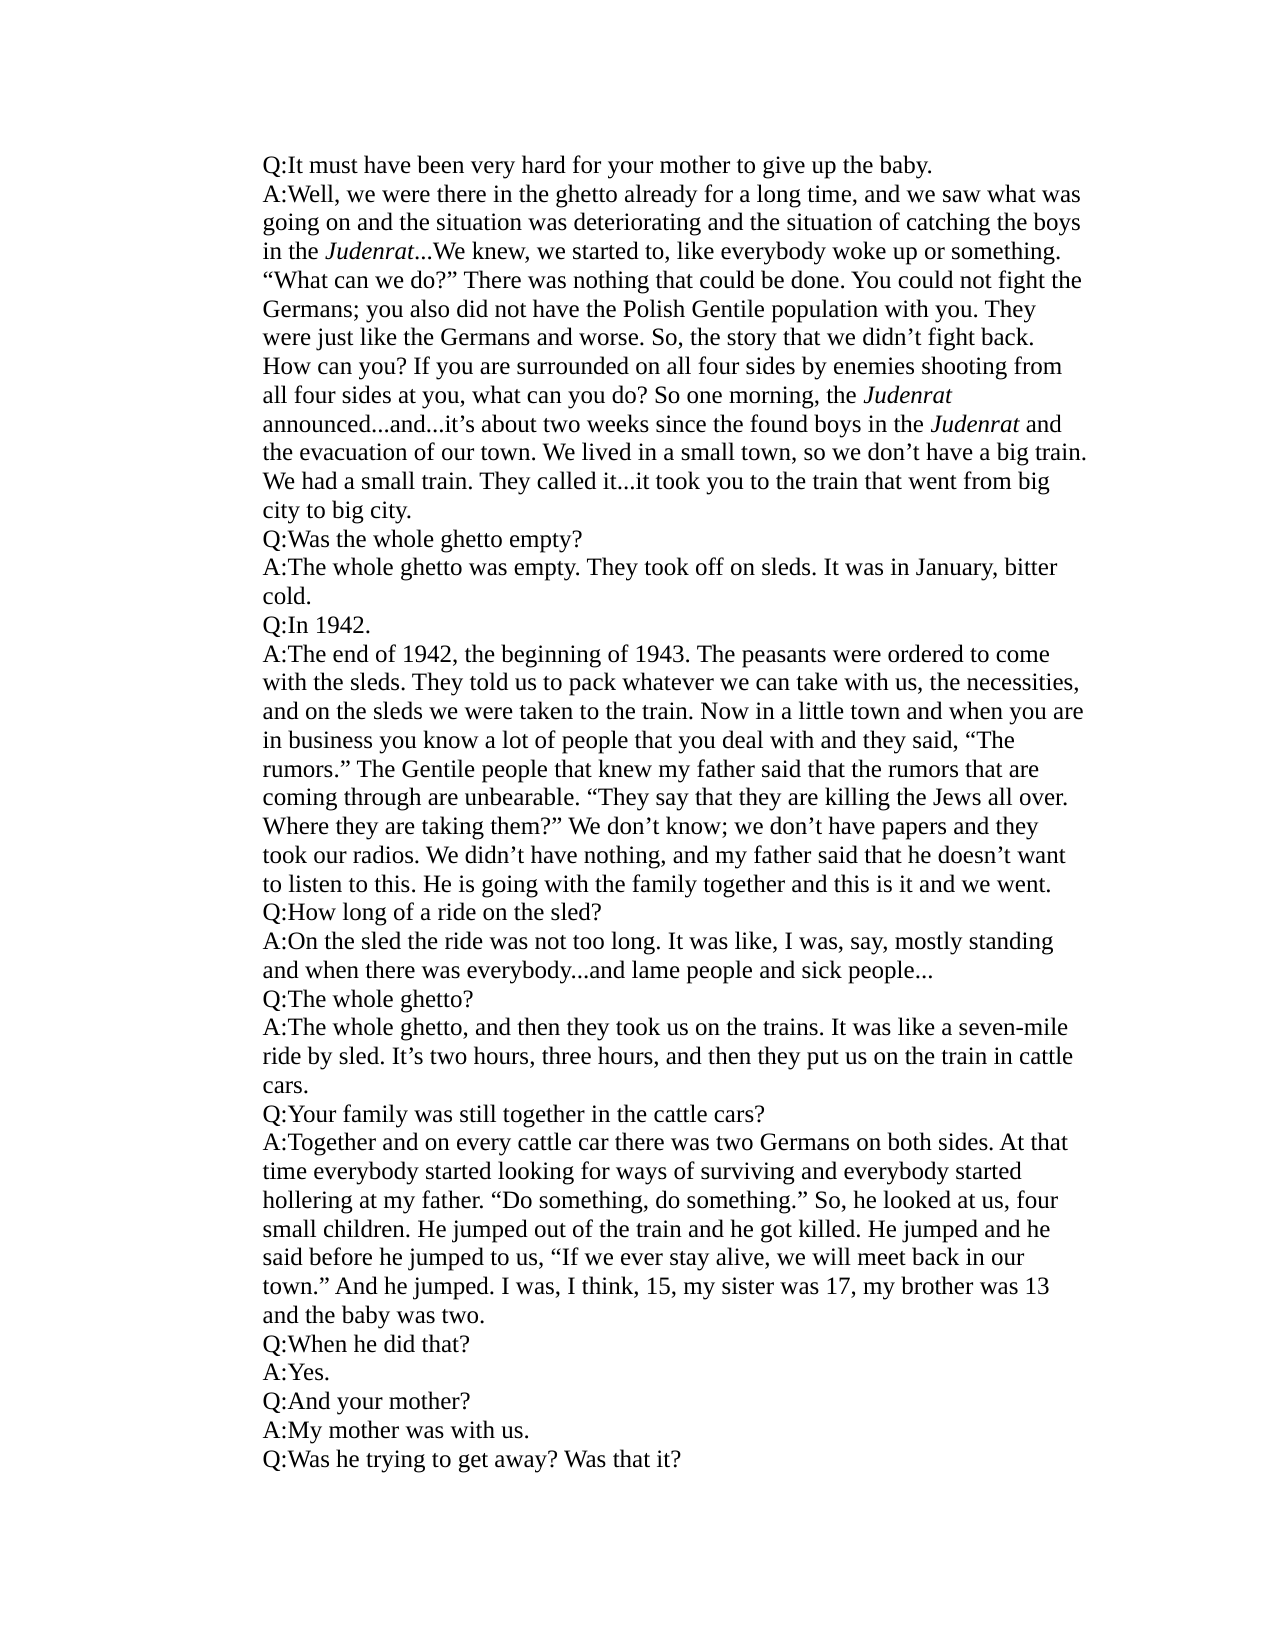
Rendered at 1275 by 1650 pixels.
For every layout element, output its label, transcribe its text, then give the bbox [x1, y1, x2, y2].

text A:The whole ghetto, and then they took us on the trains. It was like a seven-mile ride by sled. It’s two hours, three hours, and then they put us on the train in cattle cars. [262, 1012, 1087, 1099]
text A:On the sled the ride was not too long. It was like, I was, say, mostly standing and when there was everybody...and lame people and sick people... [262, 926, 1087, 984]
text Q:Your family was still together in the cattle cars? [262, 1099, 1087, 1127]
text A:The whole ghetto was empty. They took off on sleds. It was in January, bitter cold. [262, 552, 1087, 610]
text A:The end of 1942, the beginning of 1943. The peasants were ordered to come with the sleds. They told us to pack whatever we can take with us, the necessities, and on the sleds we were taken to the train. Now in a little town and when you are in business you know a lot of people that you deal with and they said, “The rumors.” The Gentile people that knew my father said that the rumors that are coming through are unbearable. “They say that they are killing the Jews all over. Where they are taking them?” We don’t know; we don’t have papers and they took our radios. We didn’t have nothing, and my father said that he doesn’t want to listen to this. He is going with the family together and this is it and we went. [262, 639, 1087, 897]
text A:My mother was with us. [262, 1415, 1087, 1444]
text Q:Was the whole ghetto empty? [262, 524, 1087, 552]
text A:Well, we were there in the ghetto already for a long time, and we saw what was going on and the situation was deteriorating and the situation of catching the boys in the Judenrat...We knew, we started to, like everybody woke up or something. “What can we do?” There was nothing that could be done. You could not fight the Germans; you also did not have the Polish Gentile population with you. They were just like the Germans and worse. So, the story that we didn’t fight back. How can you? If you are surrounded on all four sides by enemies shooting from all four sides at you, what can you do? So one morning, the Judenrat announced...and...it’s about two weeks since the found boys in the Judenrat and the evacuation of our town. We lived in a small town, so we don’t have a big train. We had a small train. They called it...it took you to the train that went from big city to big city. [262, 179, 1087, 524]
text A:Together and on every cattle car there was two Germans on both sides. At that time everybody started looking for ways of surviving and everybody started hollering at my father. “Do something, do something.” So, he looked at us, four small children. He jumped out of the train and he got killed. He jumped and he said before he jumped to us, “If we ever stay alive, we will meet back in our town.” And he jumped. I was, I think, 15, my sister was 17, my brother was 13 and the baby was two. [262, 1127, 1087, 1329]
text Q:It must have been very hard for your mother to give up the baby. [262, 150, 1087, 179]
text Q:How long of a ride on the sled? [262, 897, 1087, 926]
text Q:And your mother? [262, 1386, 1087, 1415]
text Q:Was he trying to get away? Was that it? [262, 1444, 1087, 1472]
text A:Yes. [262, 1357, 1087, 1386]
text Q:The whole ghetto? [262, 984, 1087, 1012]
text Q:When he did that? [262, 1329, 1087, 1357]
text Q:In 1942. [262, 610, 1087, 639]
